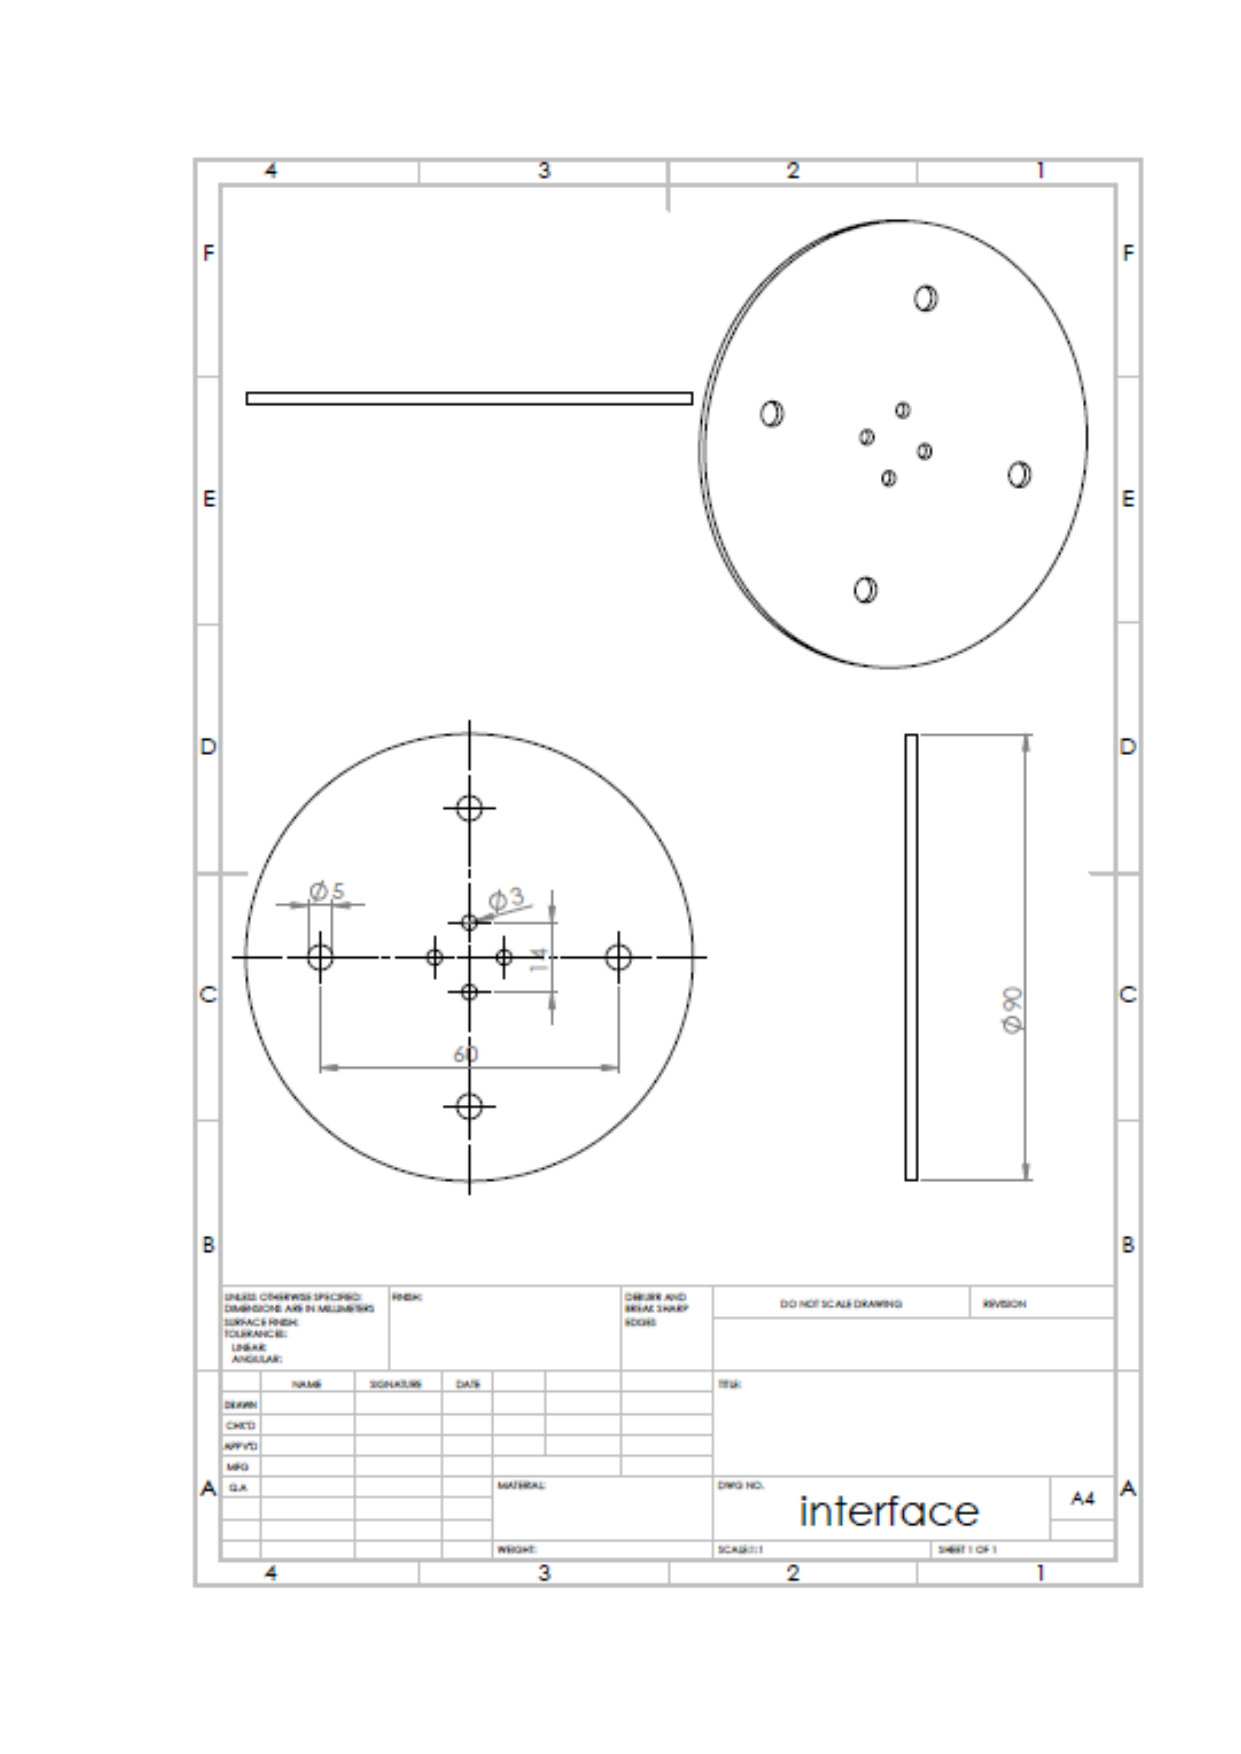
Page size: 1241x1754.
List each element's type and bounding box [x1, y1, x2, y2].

picture [150, 150, 1160, 1604]
